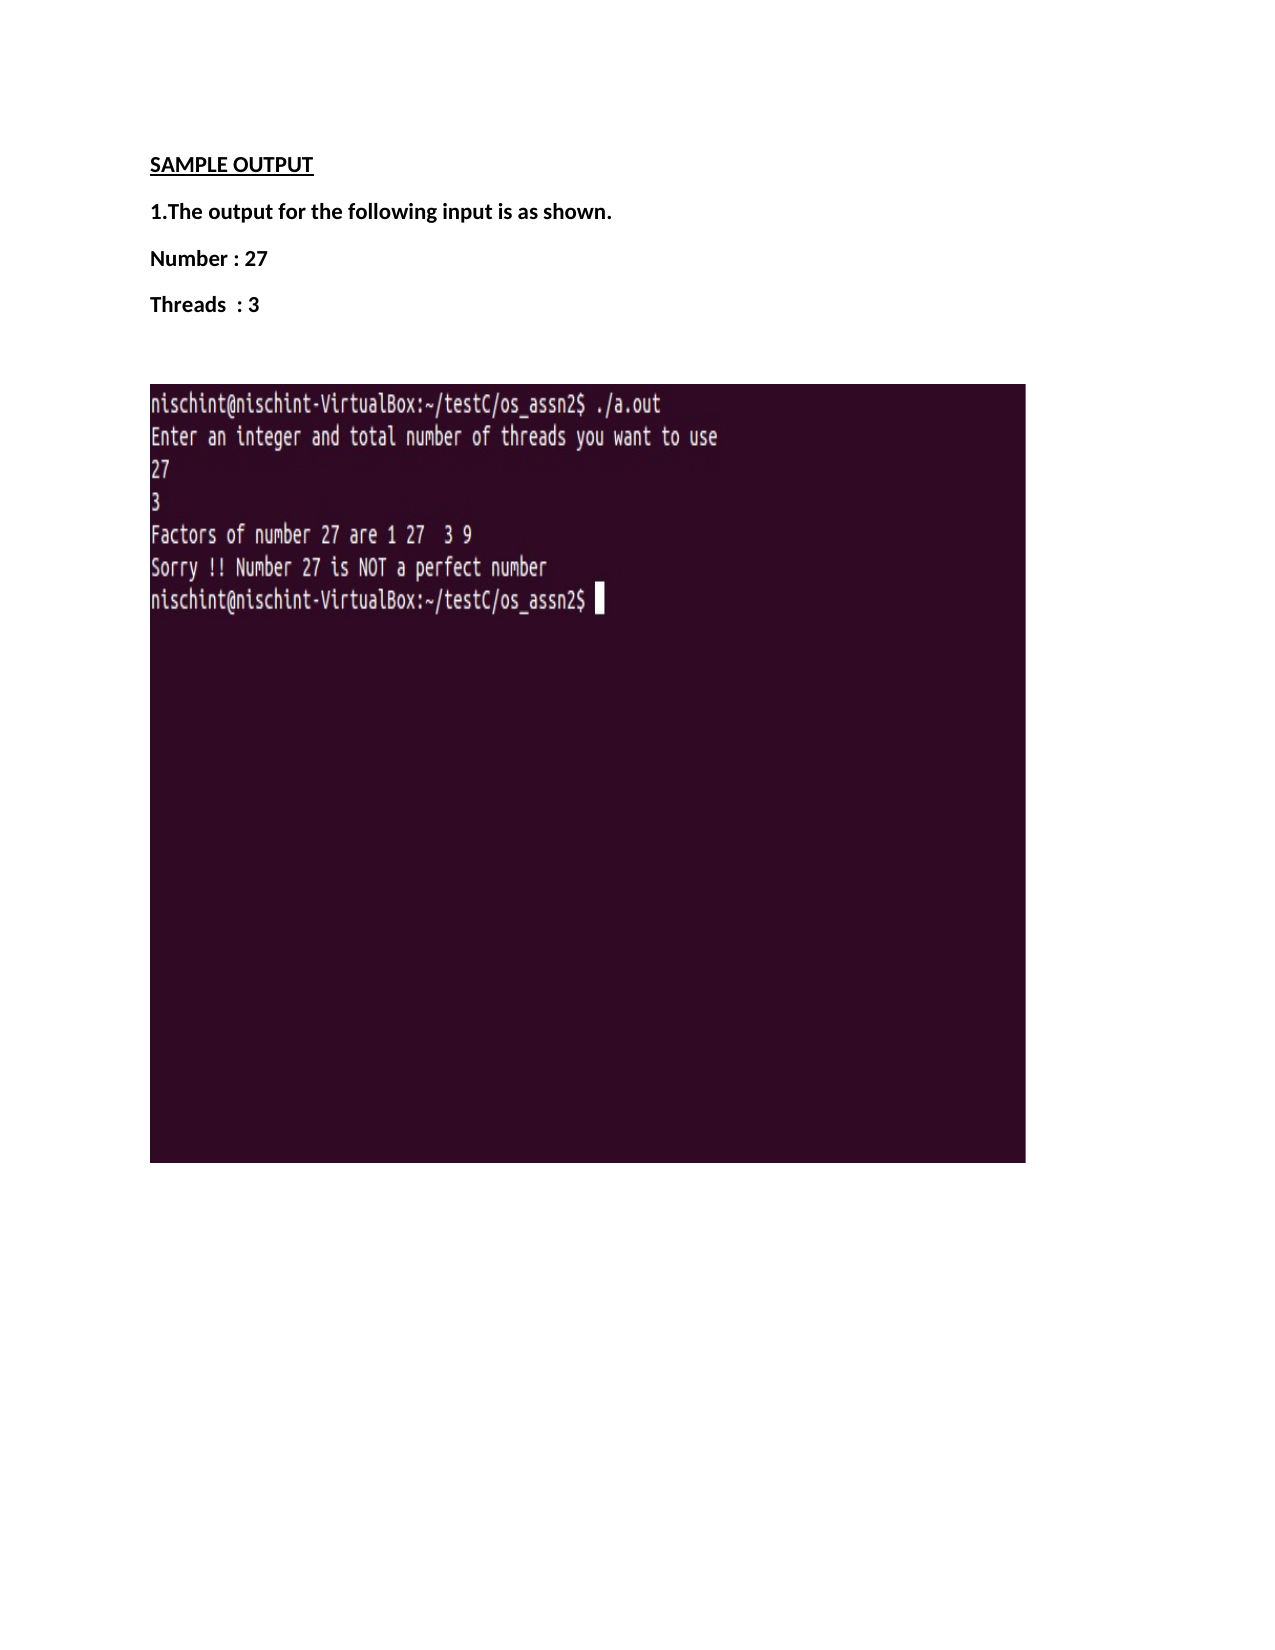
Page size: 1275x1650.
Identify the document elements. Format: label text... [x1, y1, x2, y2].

picture [150, 384, 1026, 1163]
text SAMPLE OUTPUT [150, 150, 1125, 178]
text Number : 27 [150, 244, 1125, 272]
text Threads : 3 [150, 291, 1125, 319]
text 1.The output for the following input is as shown. [150, 197, 1125, 225]
